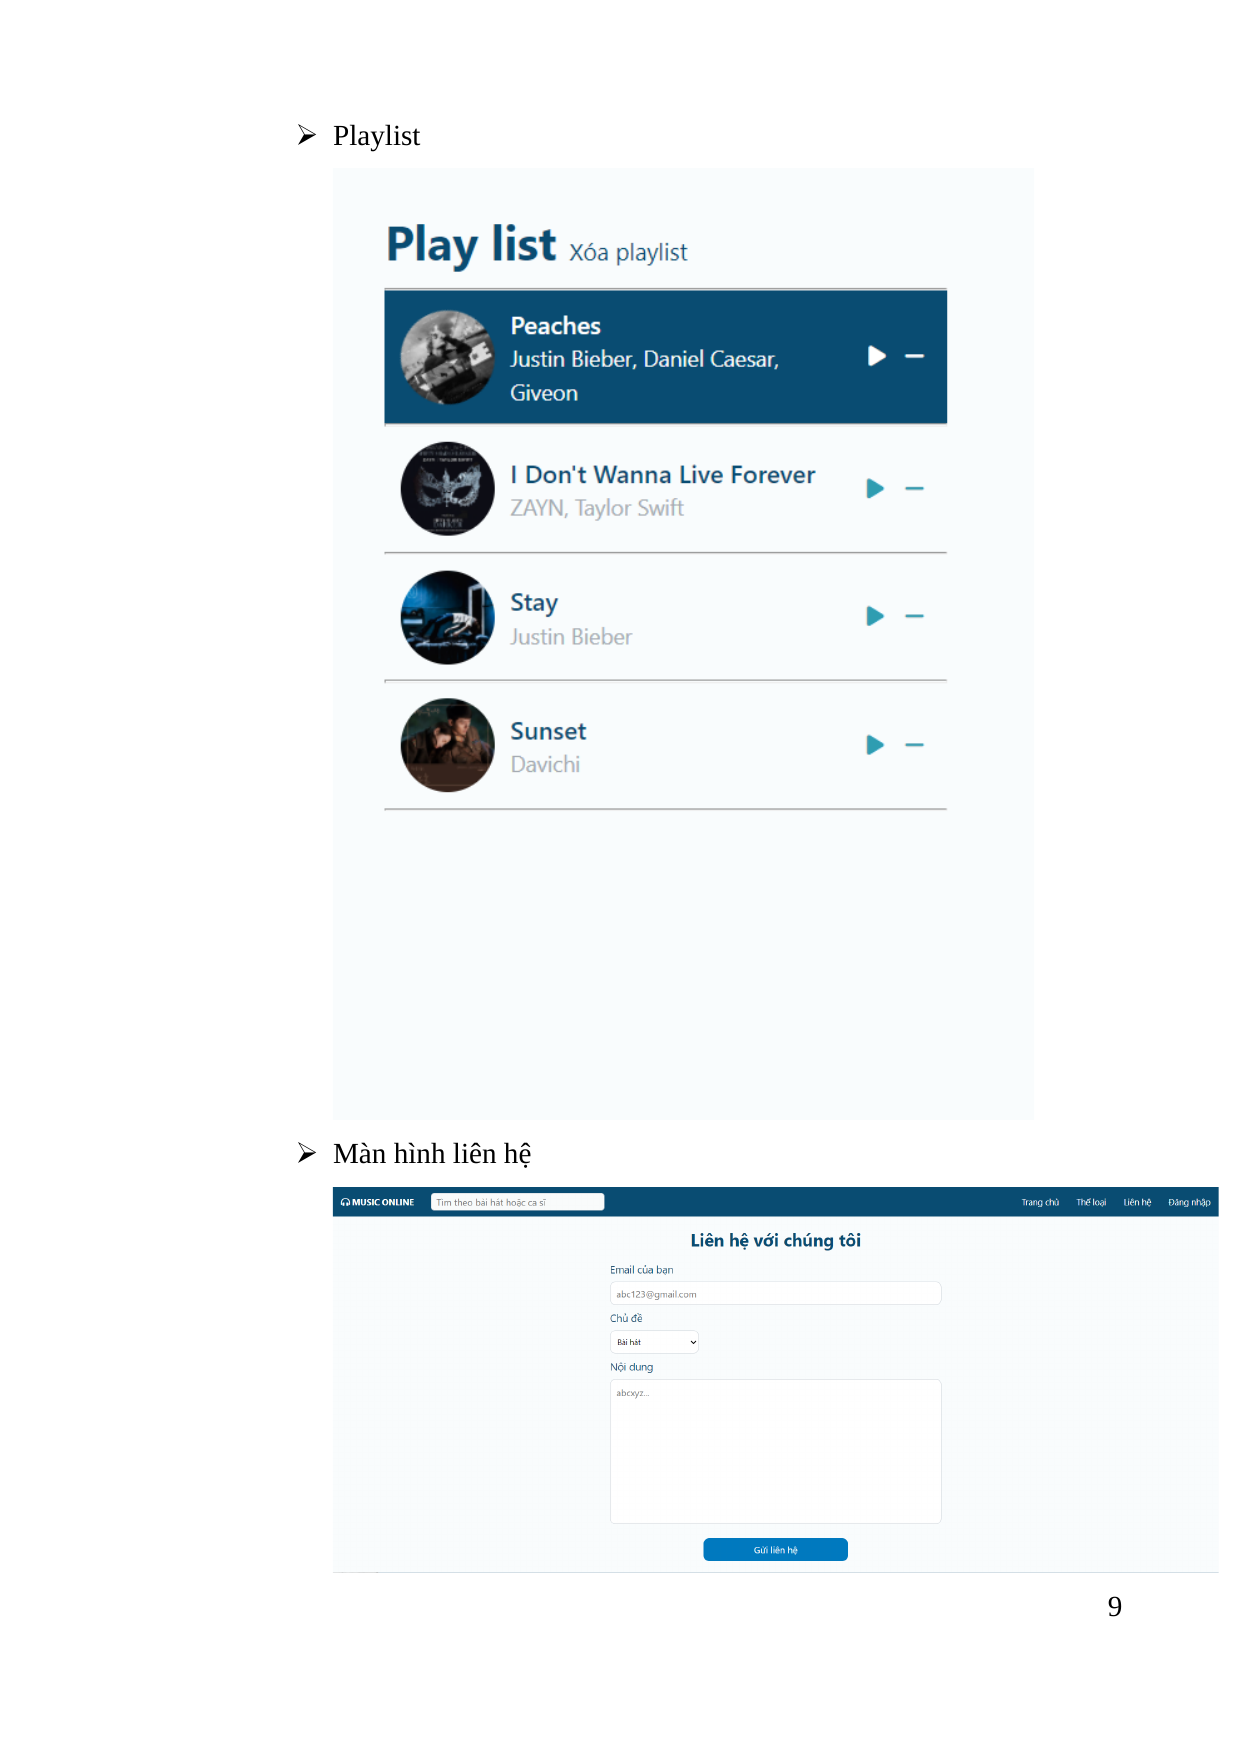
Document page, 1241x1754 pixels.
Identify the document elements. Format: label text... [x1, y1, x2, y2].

picture [332, 1187, 1219, 1573]
picture [332, 168, 1035, 1120]
list Màn hình liên hệ [295, 1137, 1092, 1170]
